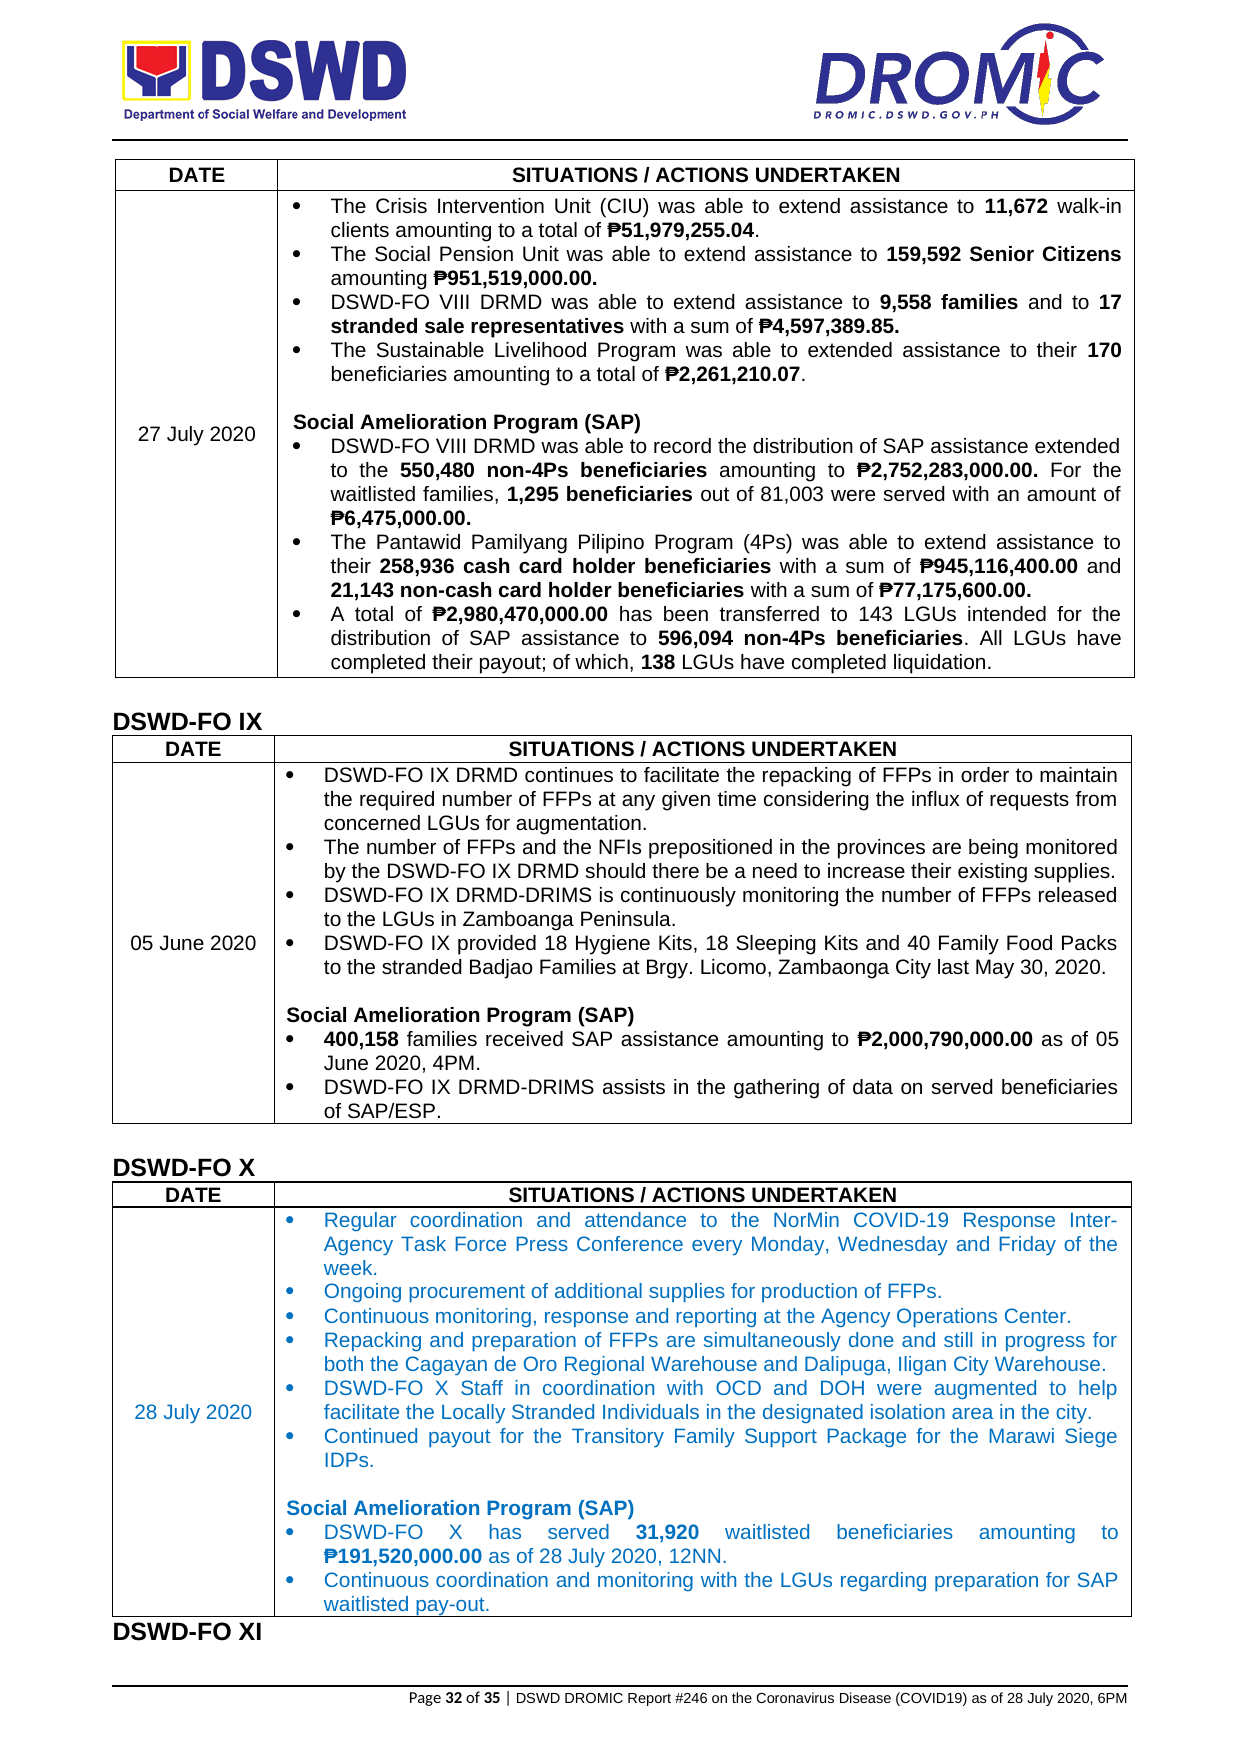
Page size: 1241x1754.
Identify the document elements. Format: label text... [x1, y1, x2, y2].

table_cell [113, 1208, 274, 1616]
text DSWD-FO XI [112, 1617, 1128, 1645]
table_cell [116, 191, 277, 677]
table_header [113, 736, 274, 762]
text DSWD-FO X [112, 1153, 1128, 1181]
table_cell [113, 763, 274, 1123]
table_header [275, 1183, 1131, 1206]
picture [781, 23, 1133, 125]
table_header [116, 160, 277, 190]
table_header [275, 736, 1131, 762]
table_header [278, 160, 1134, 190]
picture [112, 37, 416, 125]
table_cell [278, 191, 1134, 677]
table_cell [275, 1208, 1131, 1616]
text DSWD-FO IX [112, 706, 1128, 735]
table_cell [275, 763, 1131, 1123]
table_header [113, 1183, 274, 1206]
